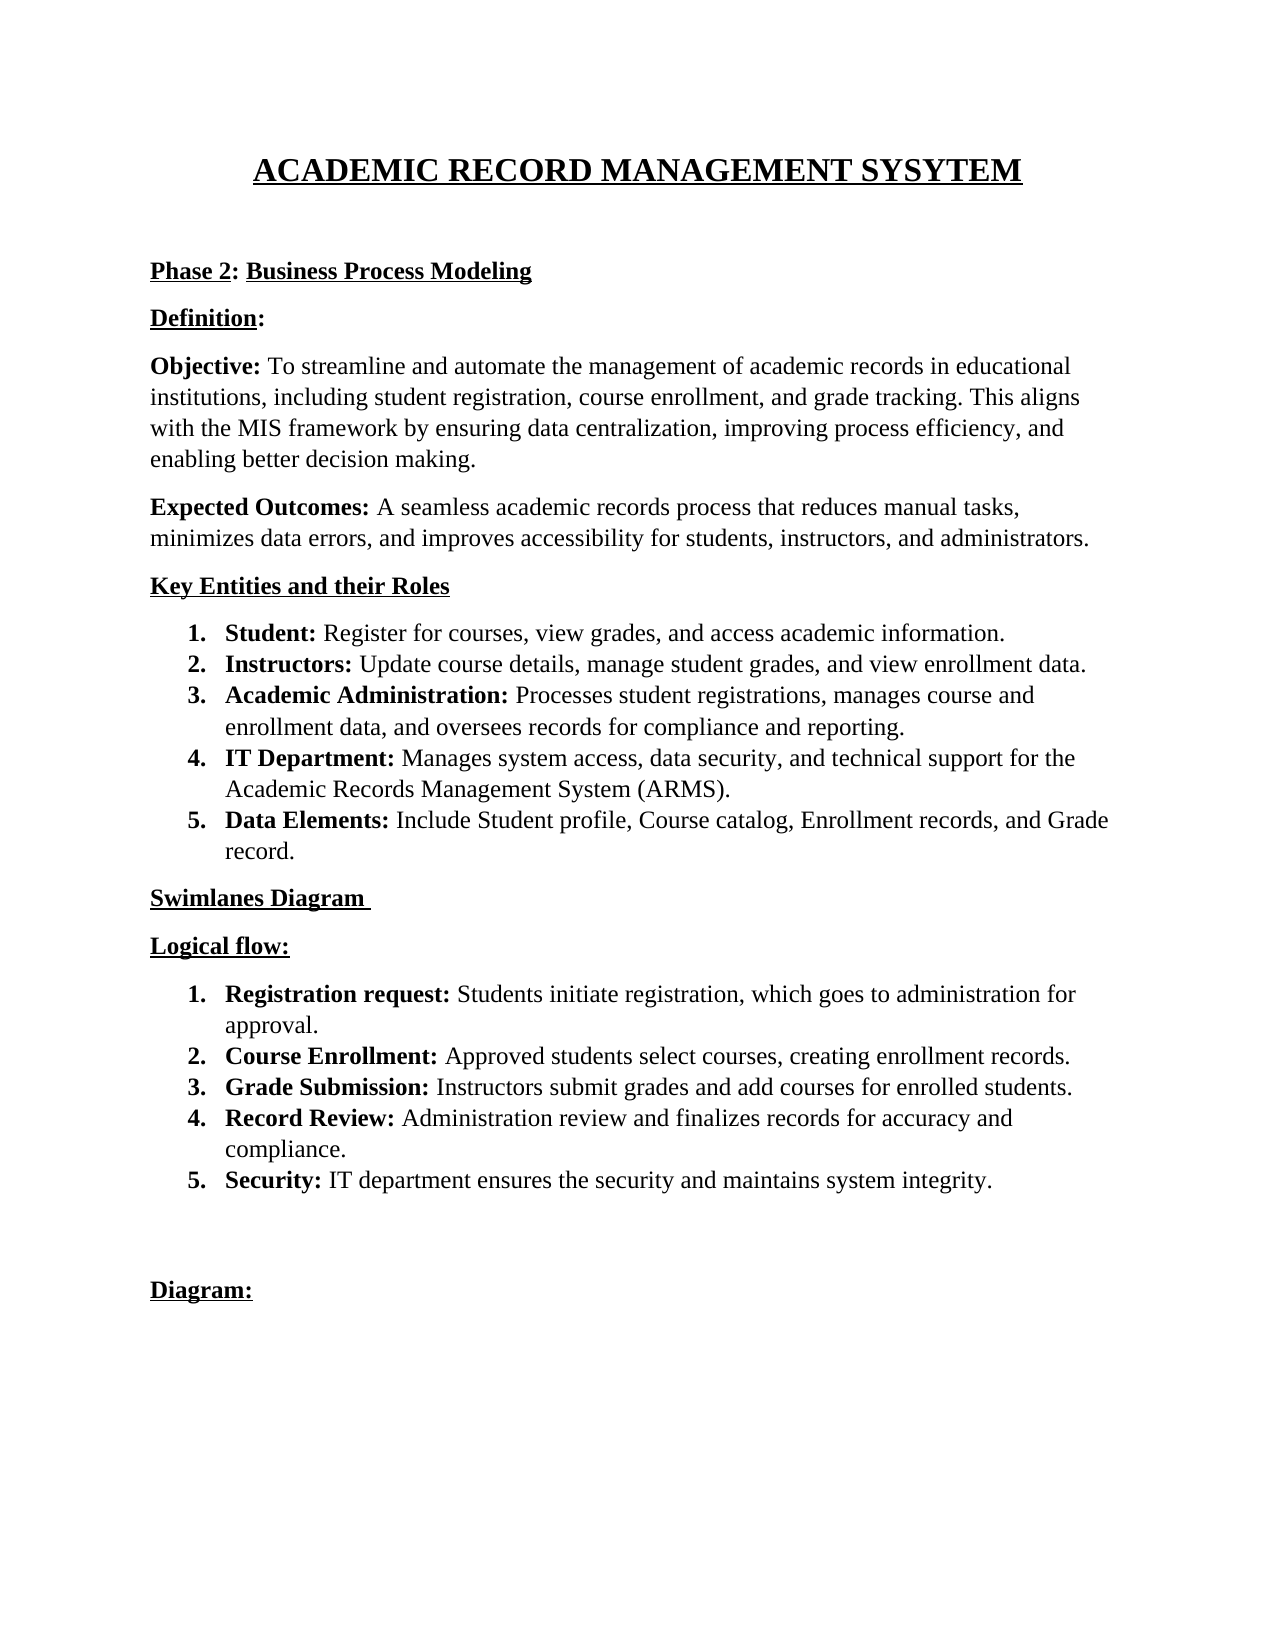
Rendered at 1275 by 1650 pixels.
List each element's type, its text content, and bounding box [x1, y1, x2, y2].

list Registration request: Students initiate registration, which goes to administration for approval. [187, 979, 1125, 1039]
list Data Elements: Include Student profile, Course catalog, Enrollment records, and Grade record. [187, 805, 1125, 864]
list Record Review: Administration review and finalizes records for accuracy and compliance. [187, 1103, 1125, 1163]
text Diagram: [150, 1275, 1125, 1304]
list Security: IT department ensures the security and maintains system integrity. [187, 1165, 1125, 1194]
text Objective: To streamline and automate the management of academic records in educational institutions, including student registration, course enrollment, and grade tracking. This aligns with the MIS framework by ensuring data centralization, improving process efficiency, and enabling better decision making. [150, 351, 1125, 473]
text Expected Outcomes: A seamless academic records process that reduces manual tasks, minimizes data errors, and improves accessibility for students, instructors, and administrators. [150, 492, 1125, 552]
list Student: Register for courses, view grades, and access academic information. [187, 618, 1125, 647]
text Key Entities and their Roles [150, 571, 1125, 599]
list Academic Administration: Processes student registrations, manages course and enrollment data, and oversees records for compliance and reporting. [187, 681, 1125, 740]
text ACADEMIC RECORD MANAGEMENT SYSYTEM [150, 150, 1125, 188]
list IT Department: Manages system access, data security, and technical support for the Academic Records Management System (ARMS). [187, 743, 1125, 802]
text Logical flow: [150, 931, 1125, 960]
list Course Enrollment: Approved students select courses, creating enrollment records. [187, 1041, 1125, 1070]
text Definition: [150, 303, 1125, 332]
text Swimlanes Diagram [150, 883, 1125, 912]
text Phase 2: Business Process Modeling [150, 256, 1125, 284]
list Grade Submission: Instructors submit grades and add courses for enrolled students. [187, 1072, 1125, 1101]
list Instructors: Update course details, manage student grades, and view enrollment data. [187, 649, 1125, 678]
